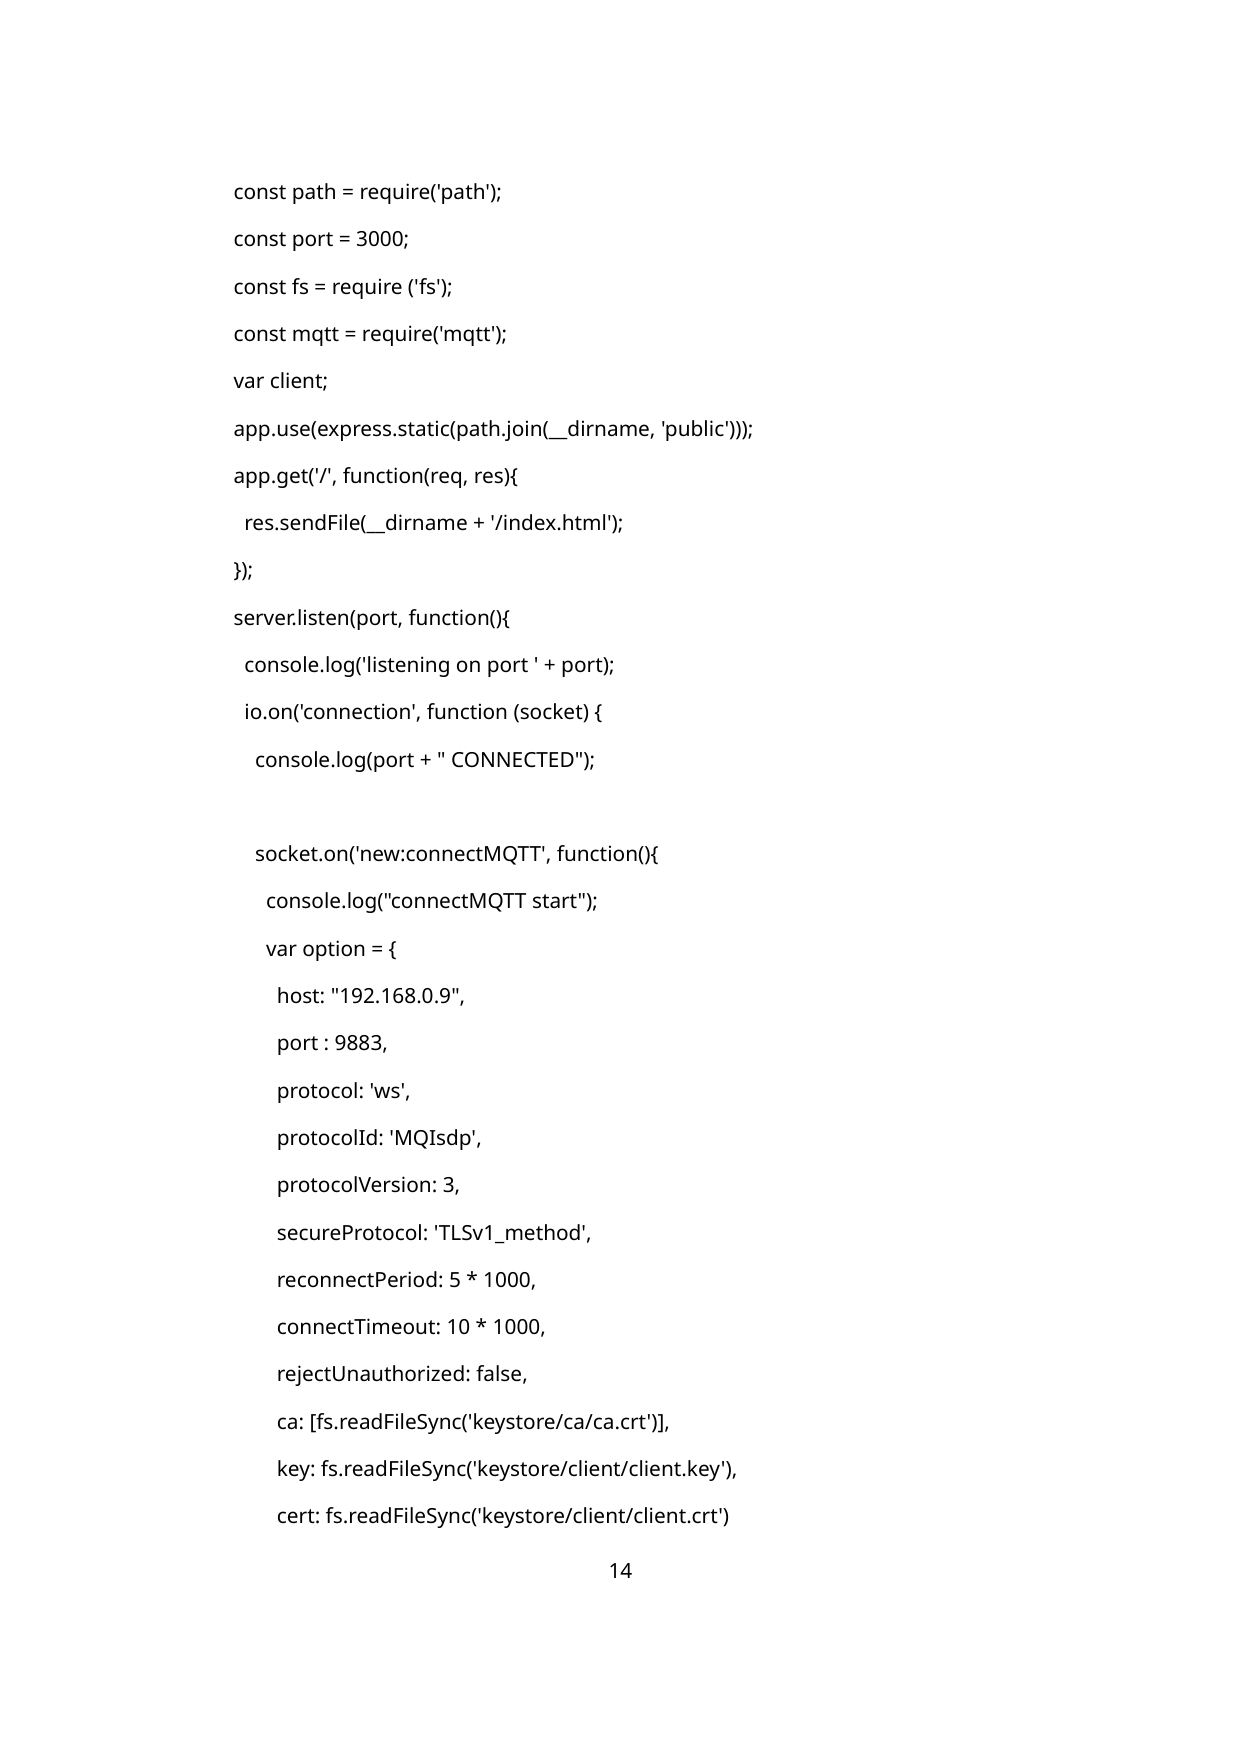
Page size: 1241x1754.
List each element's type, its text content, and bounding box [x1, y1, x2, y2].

list cert: fs.readFileSync('keystore/client/client.crt') [233, 1501, 1090, 1530]
list var client; [233, 366, 1090, 395]
list const path = require('path'); [233, 177, 1090, 206]
list connectTimeout: 10 * 1000, [233, 1312, 1090, 1341]
list app.use(express.static(path.join(__dirname, 'public'))); [233, 414, 1090, 442]
list console.log(port + " CONNECTED"); [233, 745, 1090, 773]
list const fs = require ('fs'); [233, 272, 1090, 300]
list console.log("connectMQTT start"); [233, 887, 1090, 915]
list socket.on('new:connectMQTT', function(){ [233, 839, 1090, 868]
list ca: [fs.readFileSync('keystore/ca/ca.crt')], [233, 1407, 1090, 1435]
list protocol: 'ws', [233, 1076, 1090, 1104]
list host: "192.168.0.9", [233, 981, 1090, 1009]
list port : 9883, [233, 1028, 1090, 1057]
list const mqtt = require('mqtt'); [233, 319, 1090, 347]
list protocolVersion: 3, [233, 1170, 1090, 1199]
list res.sendFile(__dirname + '/index.html'); [233, 508, 1090, 537]
list server.listen(port, function(){ [233, 603, 1090, 631]
list const port = 3000; [233, 224, 1090, 253]
list secureProtocol: 'TLSv1_method', [233, 1218, 1090, 1246]
list var option = { [233, 934, 1090, 962]
list console.log('listening on port ' + port); [233, 650, 1090, 678]
list reconnectPeriod: 5 * 1000, [233, 1265, 1090, 1293]
list }); [233, 556, 1090, 584]
list io.on('connection', function (socket) { [233, 697, 1090, 726]
list rejectUnauthorized: false, [233, 1359, 1090, 1388]
list protocolId: 'MQIsdp', [233, 1123, 1090, 1151]
list app.get('/', function(req, res){ [233, 461, 1090, 489]
list key: fs.readFileSync('keystore/client/client.key'), [233, 1454, 1090, 1482]
